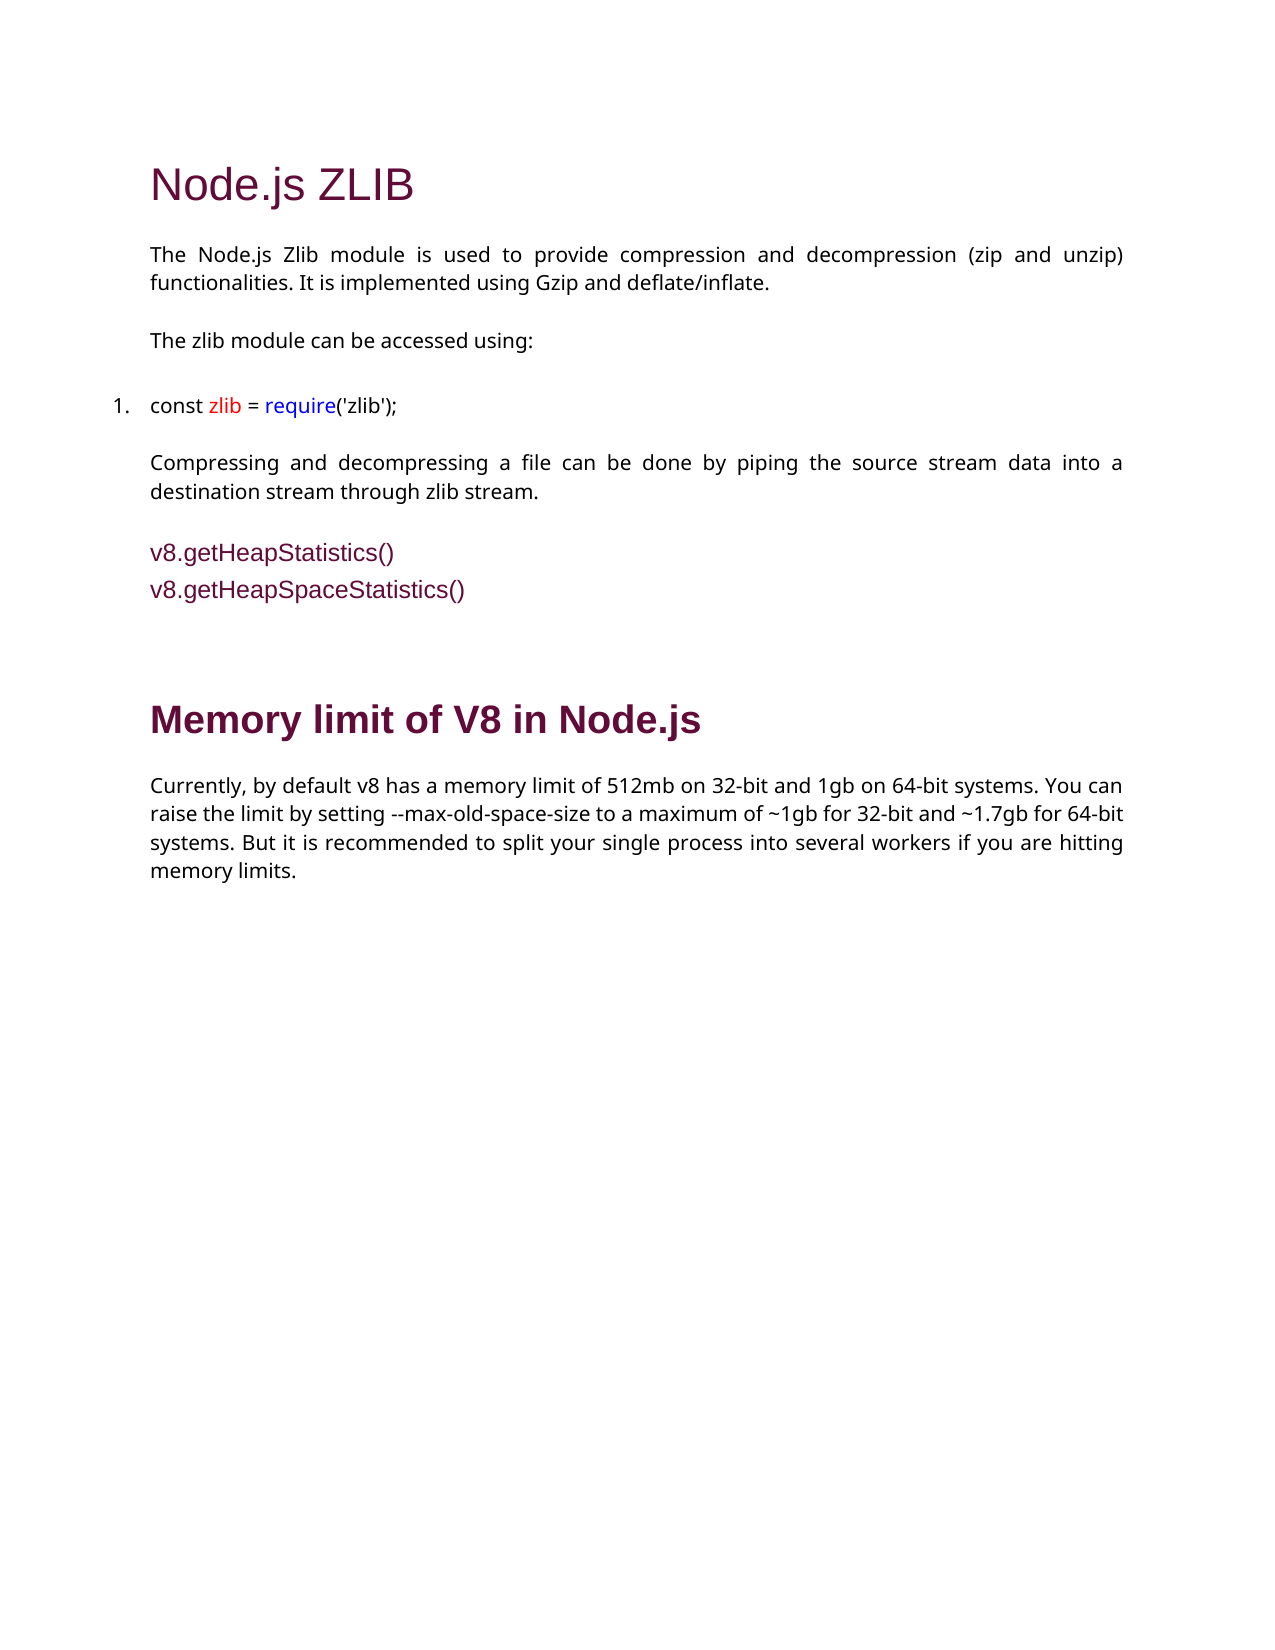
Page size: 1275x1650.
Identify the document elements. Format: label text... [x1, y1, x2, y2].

subtitle Memory limit of V8 in Node.js [150, 696, 1125, 742]
text The Node.js Zlib module is used to provide compression and decompression (zip and unzip) functionalities. It is implemented using Gzip and deflate/inflate. [150, 240, 1125, 297]
text Currently, by default v8 has a memory limit of 512mb on 32-bit and 1gb on 64-bit systems. You can raise the limit by setting --max-old-space-size to a maximum of ~1gb for 32-bit and ~1.7gb for 64-bit systems. But it is recommended to split your single process into several workers if you are hitting memory limits. [150, 771, 1125, 884]
text The zlib module can be accessed using: [150, 326, 1125, 354]
subtitle v8.getHeapStatistics() [150, 534, 1125, 567]
text Node.js ZLIB [150, 158, 1125, 211]
text Compressing and decompressing a file can be done by piping the source stream data into a destination stream through zlib stream. [150, 448, 1125, 505]
list const zlib = require('zlib'); [112, 383, 1125, 419]
subtitle v8.getHeapSpaceStatistics() [150, 571, 1125, 604]
